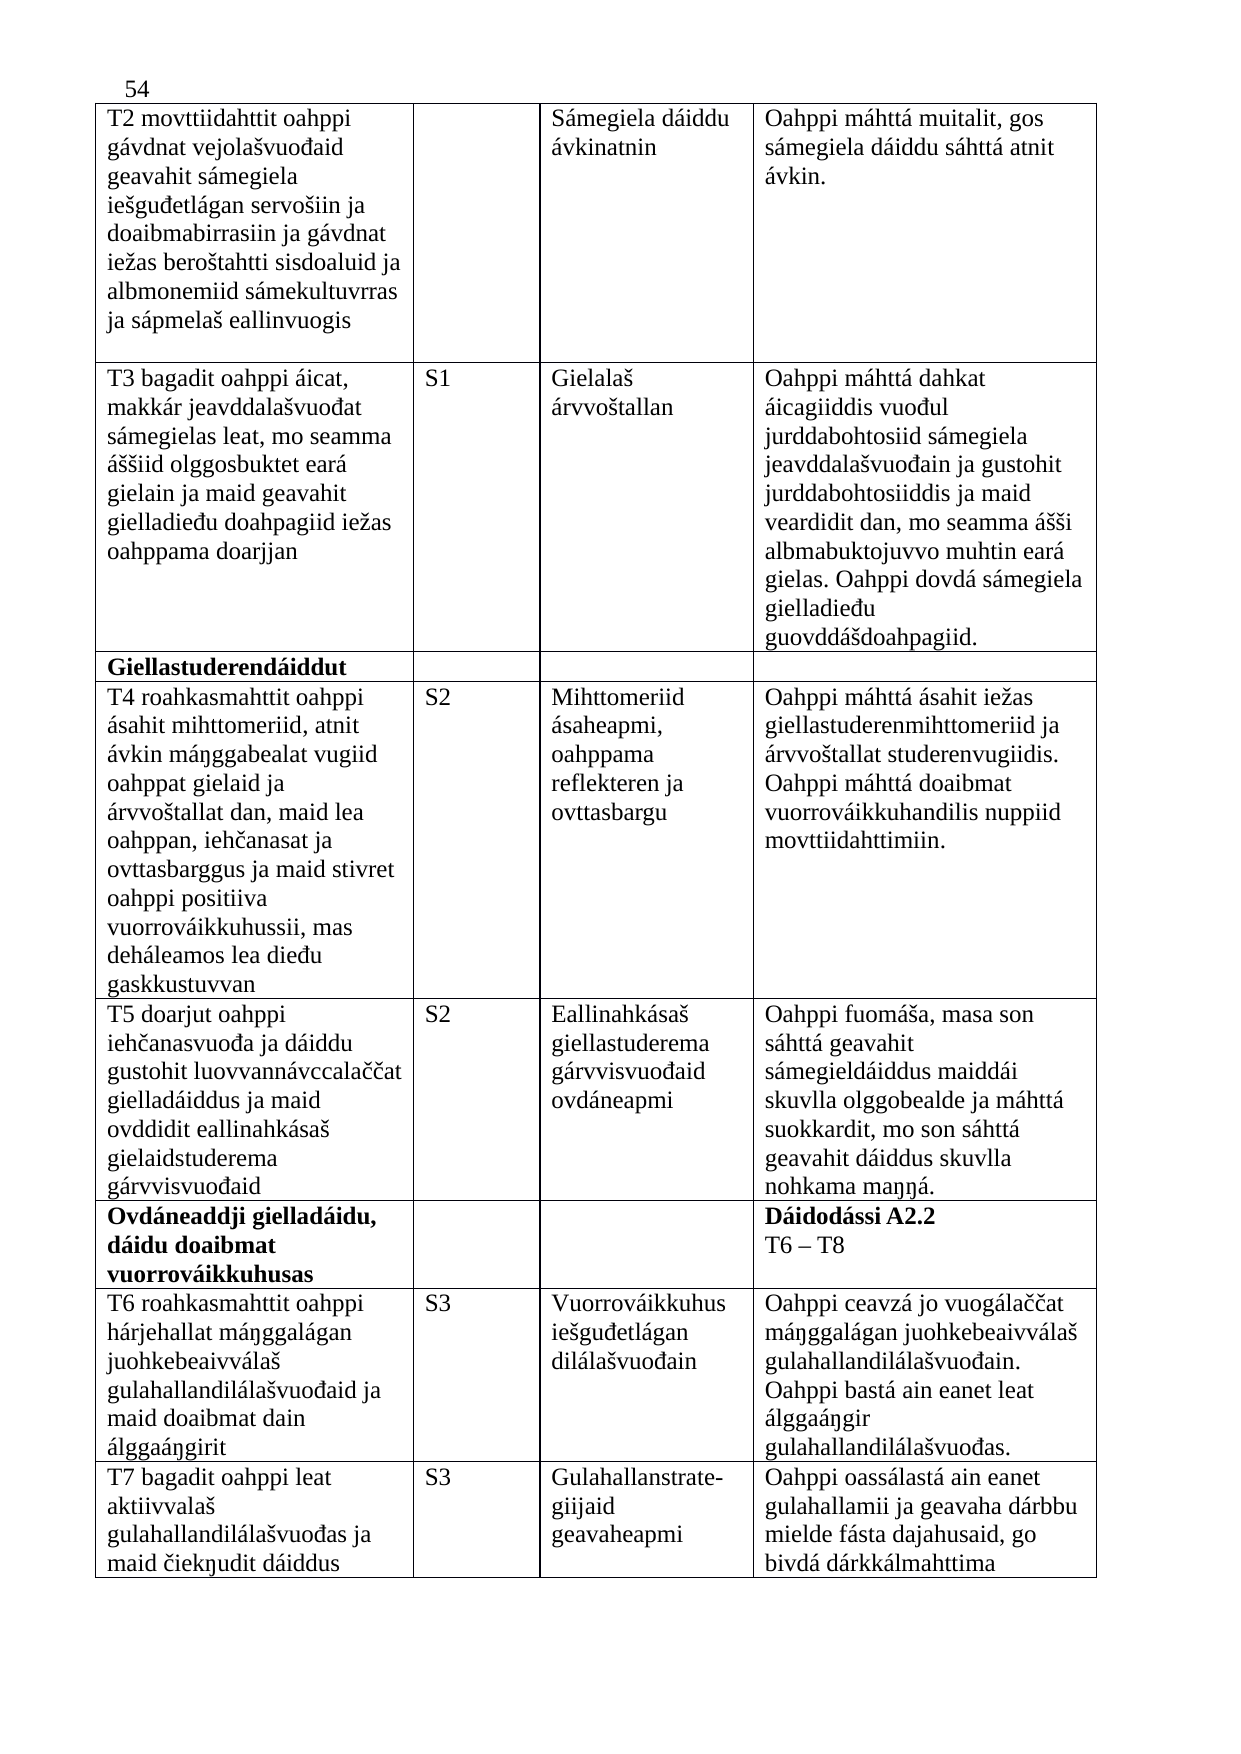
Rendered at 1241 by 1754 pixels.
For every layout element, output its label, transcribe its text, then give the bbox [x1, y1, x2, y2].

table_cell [754, 1462, 1096, 1577]
table_cell Gielalaš árvvoštallan [541, 363, 753, 651]
table_cell [541, 1201, 753, 1287]
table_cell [541, 1462, 753, 1577]
table_cell Eallinahkásaš giellastuderema gárvvisvuođaid ovdáneapmi [541, 999, 753, 1200]
table_cell T4 roahkasmahttit oahppi ásahit mihttomeriid, atnit ávkin máŋggabealat vugiid oahppat gielaid ja árvvoštallat dan, maid lea oahppan, iehčanasat ja ovttasbarggus ja maid stivret oahppi positiiva vuorrováikkuhussii, mas deháleamos lea dieđu gaskkustuvvan [96, 682, 413, 998]
table_cell Giellastuderendáiddut [96, 652, 413, 681]
table_cell Ovdáneaddji gielladáidu, dáidu doaibmat vuorrováikkuhusas [96, 1201, 413, 1287]
table_cell [414, 1201, 539, 1287]
table_cell Vuorrováikkuhus iešguđetlágan dilálašvuođain [541, 1289, 753, 1461]
table_cell T5 doarjut oahppi iehčanasvuođa ja dáiddu gustohit luovvannávccalaččat gielladáiddus ja maid ovddidit eallinahkásaš gielaidstuderema gárvvisvuođaid [96, 999, 413, 1200]
table_cell S2 [414, 682, 539, 998]
table_cell T2 movttiidahttit oahppi gávdnat vejolašvuođaid geavahit sámegiela iešguđetlágan servošiin ja doaibmabirrasiin ja gávdnat iežas beroštahtti sisdoaluid ja albmonemiid sámekultuvrras ja sápmelaš eallinvuogis [96, 104, 413, 362]
table_cell [541, 652, 753, 681]
table_cell [414, 652, 539, 681]
table_cell Oahppi ceavzá jo vuogálaččat máŋggalágan juohkebeaivválaš gulahallandilálašvuođain. Oahppi bastá ain eanet leat álggaáŋgir gulahallandilálašvuođas. [754, 1289, 1096, 1461]
table_cell Sámegiela dáiddu ávkinatnin [541, 104, 753, 362]
table_cell [414, 104, 539, 362]
table_cell Mihttomeriid ásaheapmi, oahppama reflekteren ja ovttasbargu [541, 682, 753, 998]
table_cell Oahppi máhttá ásahit iežas giellastuderenmihttomeriid ja árvvoštallat studerenvugiidis. Oahppi máhttá doaibmat vuorrováikkuhandilis nuppiid movttiidahttimiin. [754, 682, 1096, 998]
table_cell S3 [414, 1462, 539, 1577]
table_cell [754, 652, 1096, 681]
table_cell T3 bagadit oahppi áicat, makkár jeavddalašvuođat sámegielas leat, mo seamma áššiid olggosbuktet eará gielain ja maid geavahit gielladieđu doahpagiid iežas oahppama doarjjan [96, 363, 413, 651]
table_cell Oahppi máhttá muitalit, gos sámegiela dáiddu sáhttá atnit ávkin. [754, 104, 1096, 362]
table_cell Dáidodássi A2.2 T6 – T8 [754, 1201, 1096, 1287]
table_cell Oahppi máhttá dahkat áicagiiddis vuođul jurddabohtosiid sámegiela jeavddalašvuođain ja gustohit jurddabohtosiiddis ja maid veardidit dan, mo seamma ášši albmabuktojuvvo muhtin eará gielas. Oahppi dovdá sámegiela gielladieđu guovddášdoahpagiid. [754, 363, 1096, 651]
table_cell S3 [414, 1289, 539, 1461]
table_cell T6 roahkasmahttit oahppi hárjehallat máŋggalágan juohkebeaivválaš gulahallandilálašvuođaid ja maid doaibmat dain álggaáŋgirit [96, 1289, 413, 1461]
table_cell S1 [414, 363, 539, 651]
table_cell S2 [414, 999, 539, 1200]
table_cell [96, 1462, 413, 1577]
table_cell Oahppi fuomáša, masa son sáhttá geavahit sámegieldáiddus maiddái skuvlla olggobealde ja máhttá suokkardit, mo son sáhttá geavahit dáiddus skuvlla nohkama maŋŋá. [754, 999, 1096, 1200]
